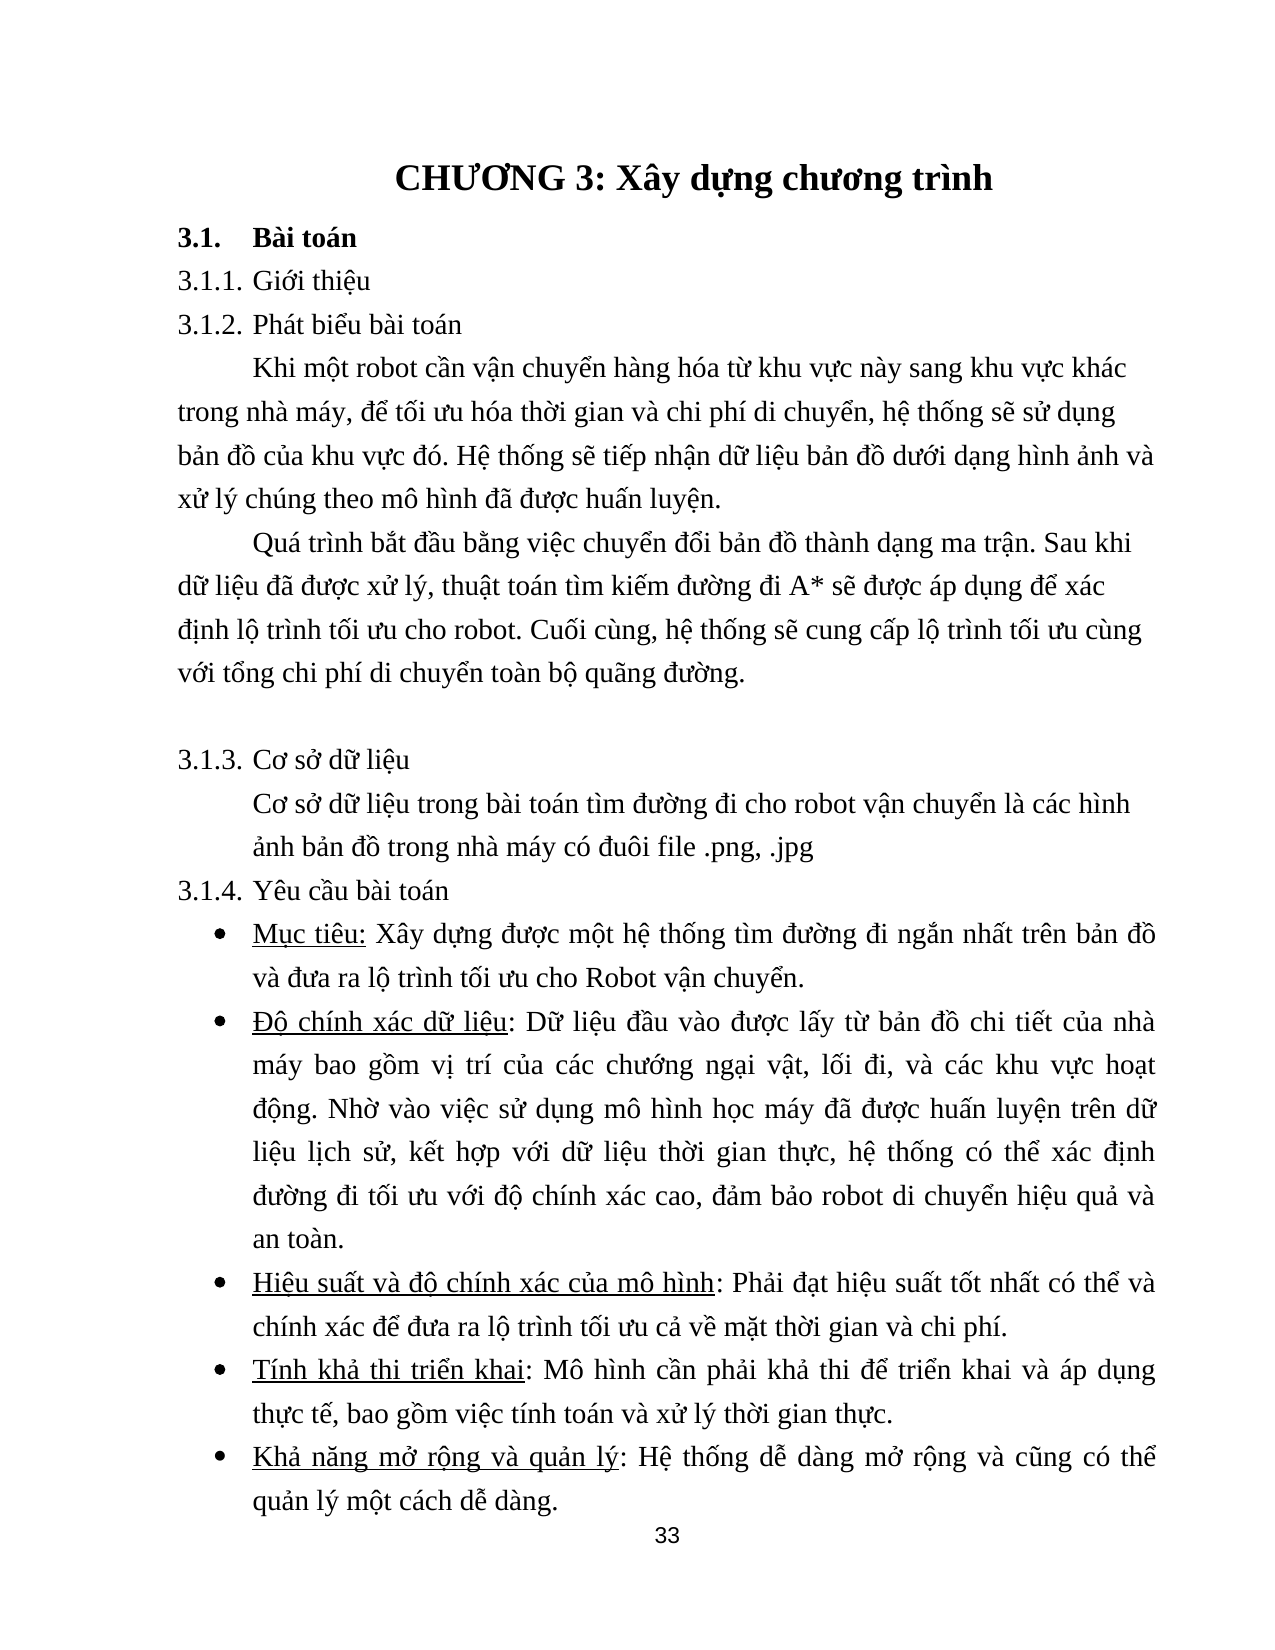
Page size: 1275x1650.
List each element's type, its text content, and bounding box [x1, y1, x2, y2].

list Tính khả thi triển khai: Mô hình cần phải khả thi để triển khai và áp dụng thực tế, bao gồm việc tính toán và xử lý thời gian thực. [215, 1352, 1157, 1429]
list Khả năng mở rộng và quản lý: Hệ thống dễ dàng mở rộng và cũng có thể quản lý một cách dễ dàng. [215, 1439, 1157, 1517]
list Phát biểu bài toán [177, 307, 1157, 341]
list Độ chính xác dữ liệu: Dữ liệu đầu vào được lấy từ bản đồ chi tiết của nhà máy bao gồm vị trí của các chướng ngại vật, lối đi, và các khu vực hoạt động. Nhờ vào việc sử dụng mô hình học máy đã được huấn luyện trên dữ liệu lịch sử, kết hợp với dữ liệu thời gian thực, hệ thống có thể xác định đường đi tối ưu với độ chính xác cao, đảm bảo robot di chuyển hiệu quả và an toàn. [215, 1004, 1157, 1255]
text Quá trình bắt đầu bằng việc chuyển đổi bản đồ thành dạng ma trận. Sau khi dữ liệu đã được xử lý, thuật toán tìm kiếm đường đi A* sẽ được áp dụng để xác định lộ trình tối ưu cho robot. Cuối cùng, hệ thống sẽ cung cấp lộ trình tối ưu cùng với tổng chi phí di chuyển toàn bộ quãng đường. [177, 525, 1157, 689]
list Yêu cầu bài toán [177, 873, 1157, 907]
list Hiệu suất và độ chính xác của mô hình: Phải đạt hiệu suất tốt nhất có thể và chính xác để đưa ra lộ trình tối ưu cả về mặt thời gian và chi phí. [215, 1265, 1157, 1342]
list Cơ sở dữ liệu [177, 742, 1157, 776]
list Giới thiệu [177, 263, 1157, 297]
text Khi một robot cần vận chuyển hàng hóa từ khu vực này sang khu vực khác trong nhà máy, để tối ưu hóa thời gian và chi phí di chuyển, hệ thống sẽ sử dụng bản đồ của khu vực đó. Hệ thống sẽ tiếp nhận dữ liệu bản đồ dưới dạng hình ảnh và xử lý chúng theo mô hình đã được huấn luyện. [177, 351, 1157, 515]
list Bài toán [177, 220, 1157, 253]
list Mục tiêu: Xây dựng được một hệ thống tìm đường đi ngắn nhất trên bản đồ và đưa ra lộ trình tối ưu cho Robot vận chuyển. [215, 917, 1157, 994]
subtitle CHƯƠNG 3: Xây dựng chương trình [231, 156, 1157, 199]
list Cơ sở dữ liệu trong bài toán tìm đường đi cho robot vận chuyển là các hình ảnh bản đồ trong nhà máy có đuôi file .png, .jpg [252, 786, 1157, 863]
